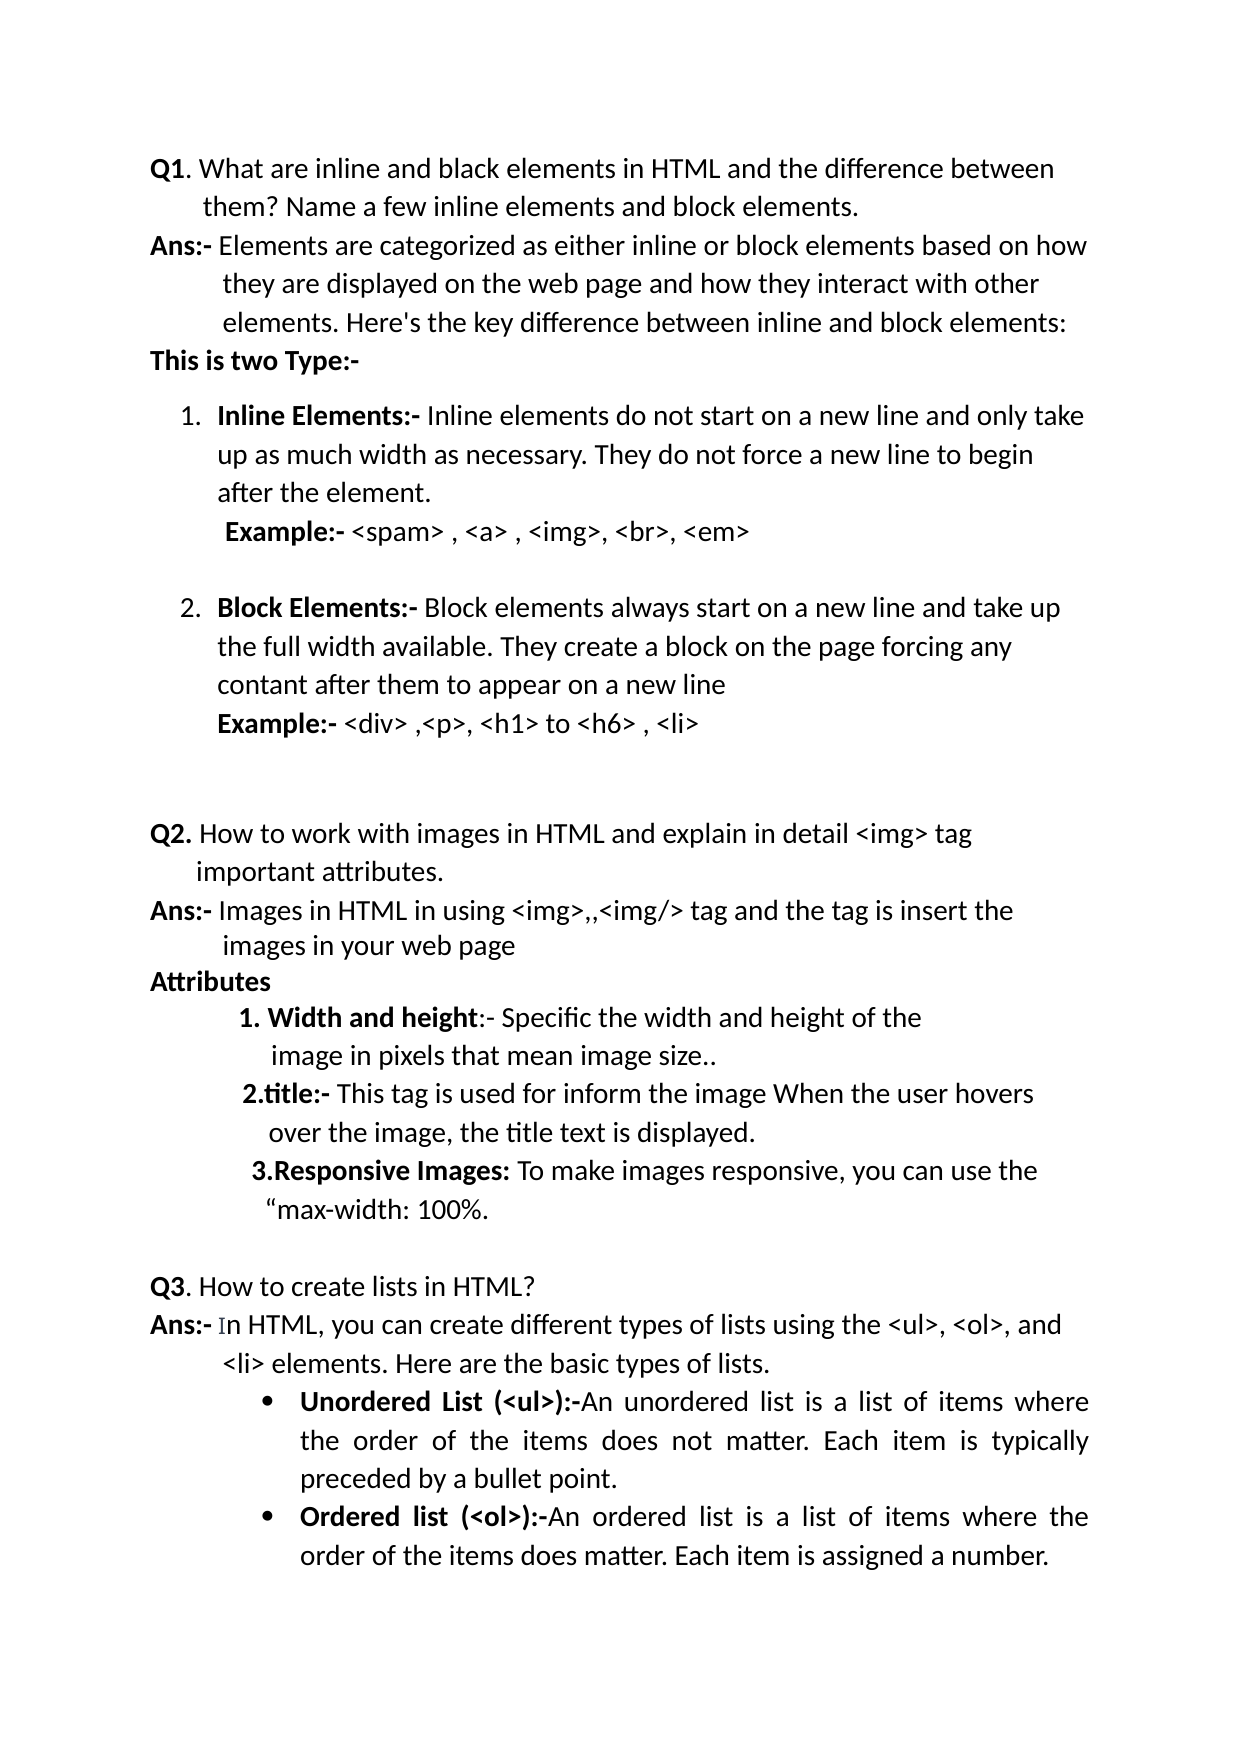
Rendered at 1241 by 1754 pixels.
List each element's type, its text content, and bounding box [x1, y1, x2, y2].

text 3.Responsive Images: To make images responsive, you can use the [225, 1152, 1090, 1188]
text elements. Here's the key difference between inline and block elements: [150, 304, 1090, 339]
text Attributes [150, 963, 1090, 999]
text <li> elements. Here are the basic types of lists. [150, 1345, 1090, 1380]
list Block Elements:- Block elements always start on a new line and take up the full width available. They create a block on the page forcing any contant after them to appear on a new line [179, 589, 1090, 702]
list Inline Elements:- Inline elements do not start on a new line and only take up as much width as necessary. They do not force a new line to begin after the element. [179, 397, 1090, 510]
text important attributes. [150, 853, 1090, 889]
text 2.title:- This tag is used for inform the image When the user hovers [150, 1076, 1090, 1111]
text 1. Width and height:- Specific the width and height of the [225, 999, 1090, 1034]
text over the image, the title text is displayed. [150, 1114, 1090, 1150]
text they are displayed on the web page and how they interact with other [150, 265, 1090, 301]
text Q1. What are inline and black elements in HTML and the difference between [150, 150, 1090, 186]
text images in your web page [150, 927, 1090, 963]
list Example:- <spam> , <a> , <img>, <br>, <em> [225, 513, 1090, 548]
text Q3. How to create lists in HTML? [150, 1268, 1090, 1303]
list Unordered List (<ul>):-An unordered list is a list of items where the order of the items does not matter. Each item is typically preceded by a bullet point. [262, 1383, 1090, 1496]
text Ans:- Elements are categorized as either inline or block elements based on how [150, 227, 1090, 262]
text Ans:- In HTML, you can create different types of lists using the <ul>, <ol>, and [150, 1306, 1090, 1342]
text image in pixels that mean image size.. [225, 1037, 1090, 1073]
list Ordered list (<ol>):-An ordered list is a list of items where the order of the items does matter. Each item is assigned a number. [262, 1498, 1090, 1572]
list Example:- <div> ,<p>, <h1> to <h6> , <li> [217, 705, 1090, 740]
text them? Name a few inline elements and block elements. [150, 188, 1090, 224]
text Ans:- Images in HTML in using <img>,,<img/> tag and the tag is insert the [150, 892, 1090, 927]
text This is two Type:- [150, 342, 1090, 378]
text “max-width: 100%. [225, 1191, 1090, 1227]
text Q2. How to work with images in HTML and explain in detail <img> tag [150, 815, 1090, 851]
